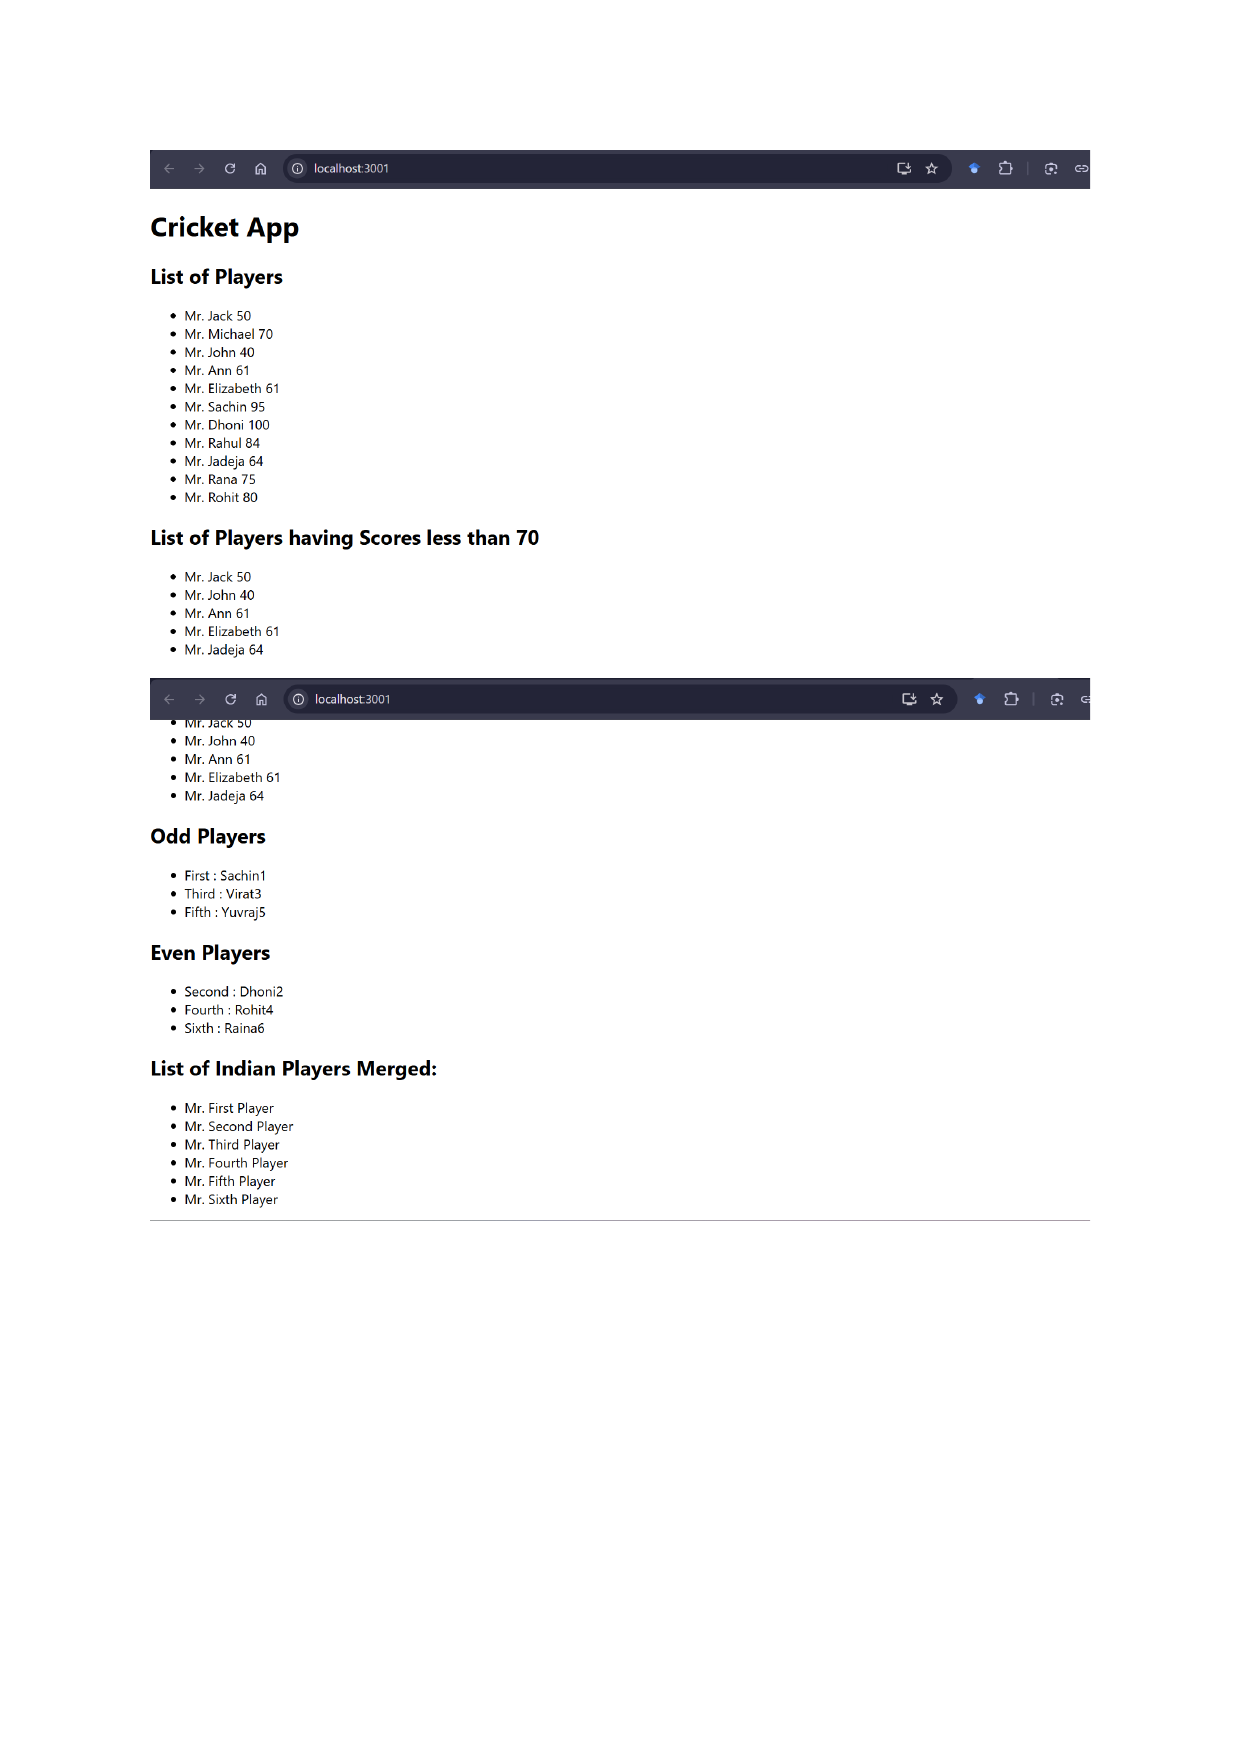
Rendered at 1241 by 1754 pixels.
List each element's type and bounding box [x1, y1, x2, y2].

picture [150, 678, 1091, 1221]
picture [150, 150, 1091, 675]
